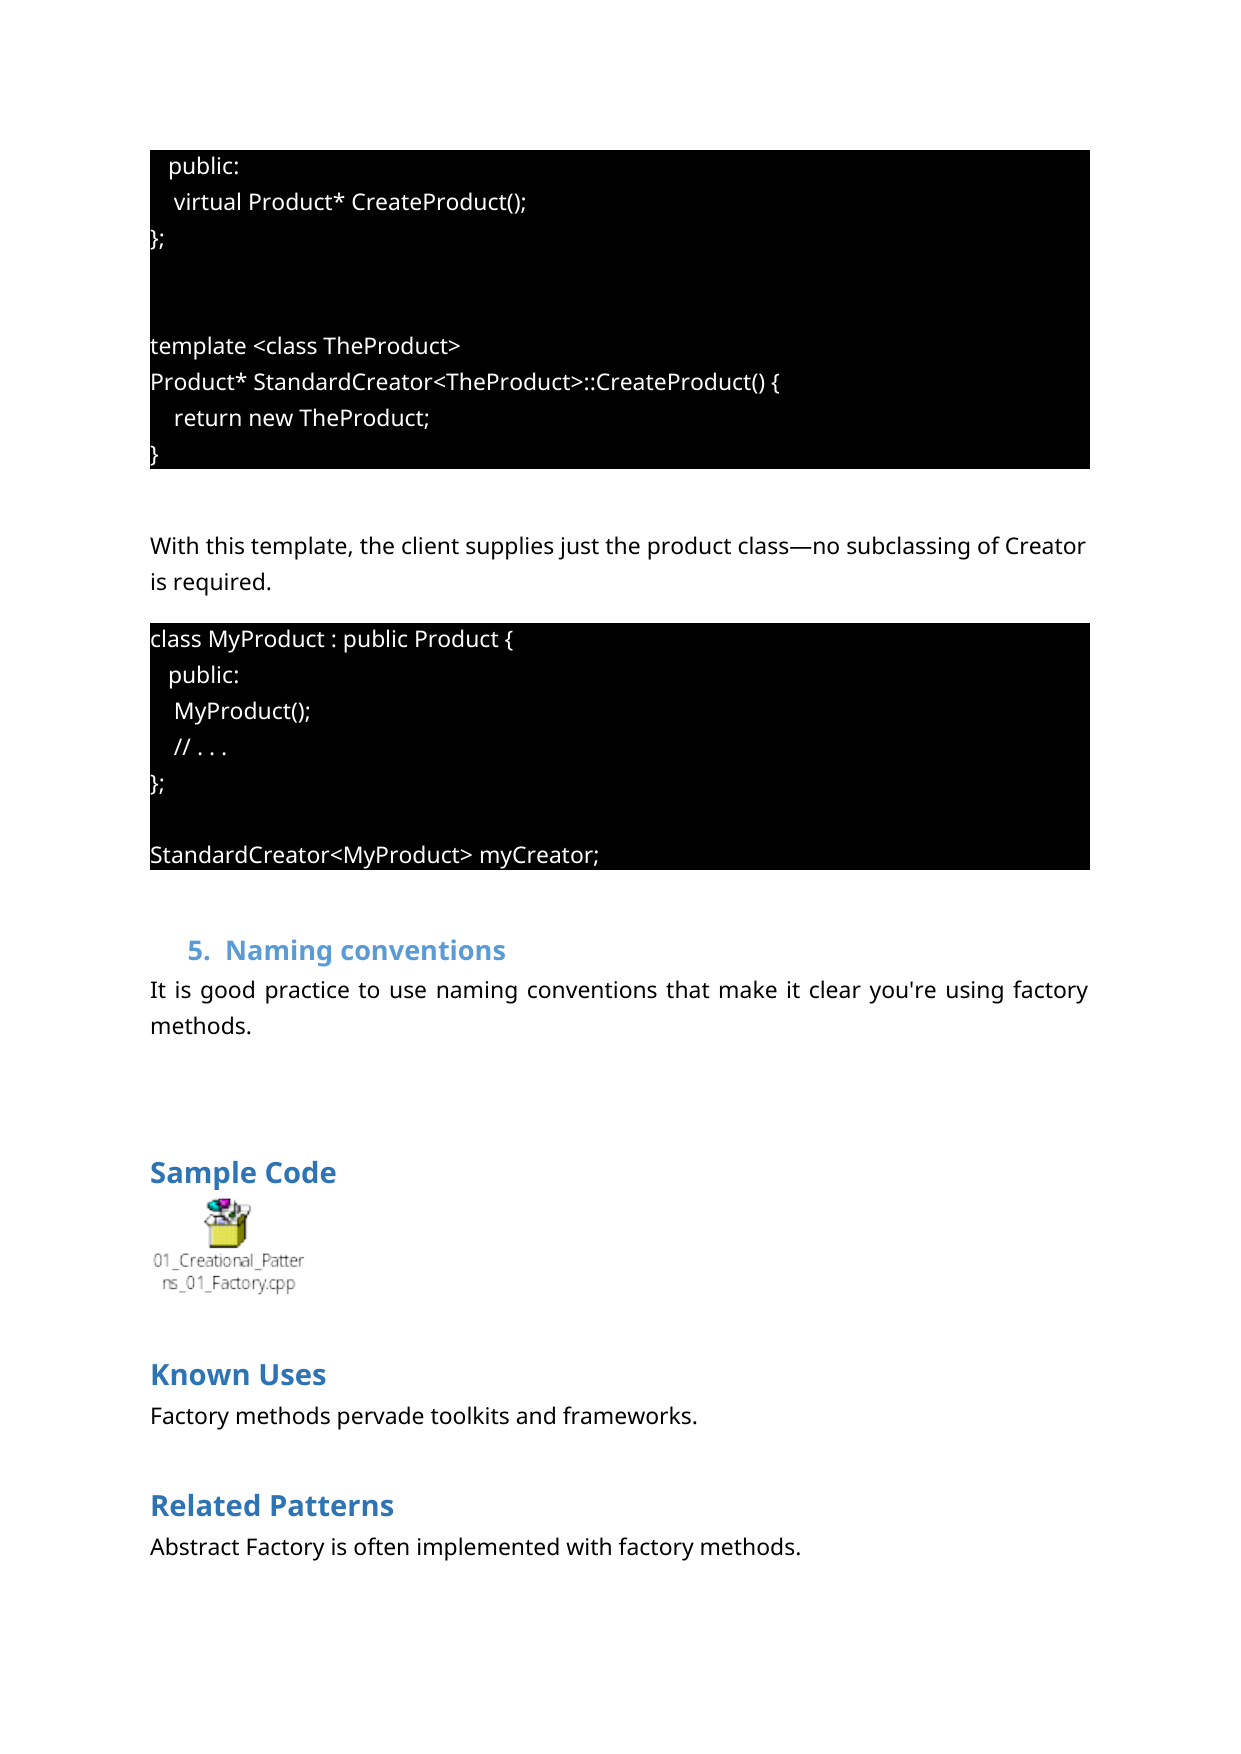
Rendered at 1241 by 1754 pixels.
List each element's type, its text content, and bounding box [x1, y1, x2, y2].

text Factory methods pervade toolkits and frameworks. [150, 1400, 1090, 1431]
text return new TheProduct; [150, 402, 1090, 433]
text class MyProduct : public Product { [150, 623, 1090, 654]
text It is good practice to use naming conventions that make it clear you're using factory methods. [150, 974, 1090, 1041]
text StandardCreator<MyProduct> myCreator; [150, 838, 1090, 870]
text Product* StandardCreator<TheProduct>::CreateProduct() { [150, 366, 1090, 397]
text // . . . [150, 731, 1090, 762]
text public: [150, 659, 1090, 690]
subtitle Naming conventions [187, 931, 1090, 968]
text template <class TheProduct> [150, 330, 1090, 361]
text Abstract Factory is often implemented with factory methods. [150, 1531, 1090, 1563]
text }; [150, 767, 1090, 798]
text MyProduct(); [150, 695, 1090, 726]
subtitle Known Uses [150, 1354, 1090, 1394]
text With this template, the client supplies just the product class—no subclassing of Creator is required. [150, 530, 1090, 597]
text public: [150, 150, 1090, 181]
text virtual Product* CreateProduct(); [150, 186, 1090, 217]
subtitle Sample Code [150, 1152, 1090, 1192]
text }; [150, 222, 1090, 253]
text } [150, 437, 1090, 469]
subtitle Related Patterns [150, 1486, 1090, 1525]
